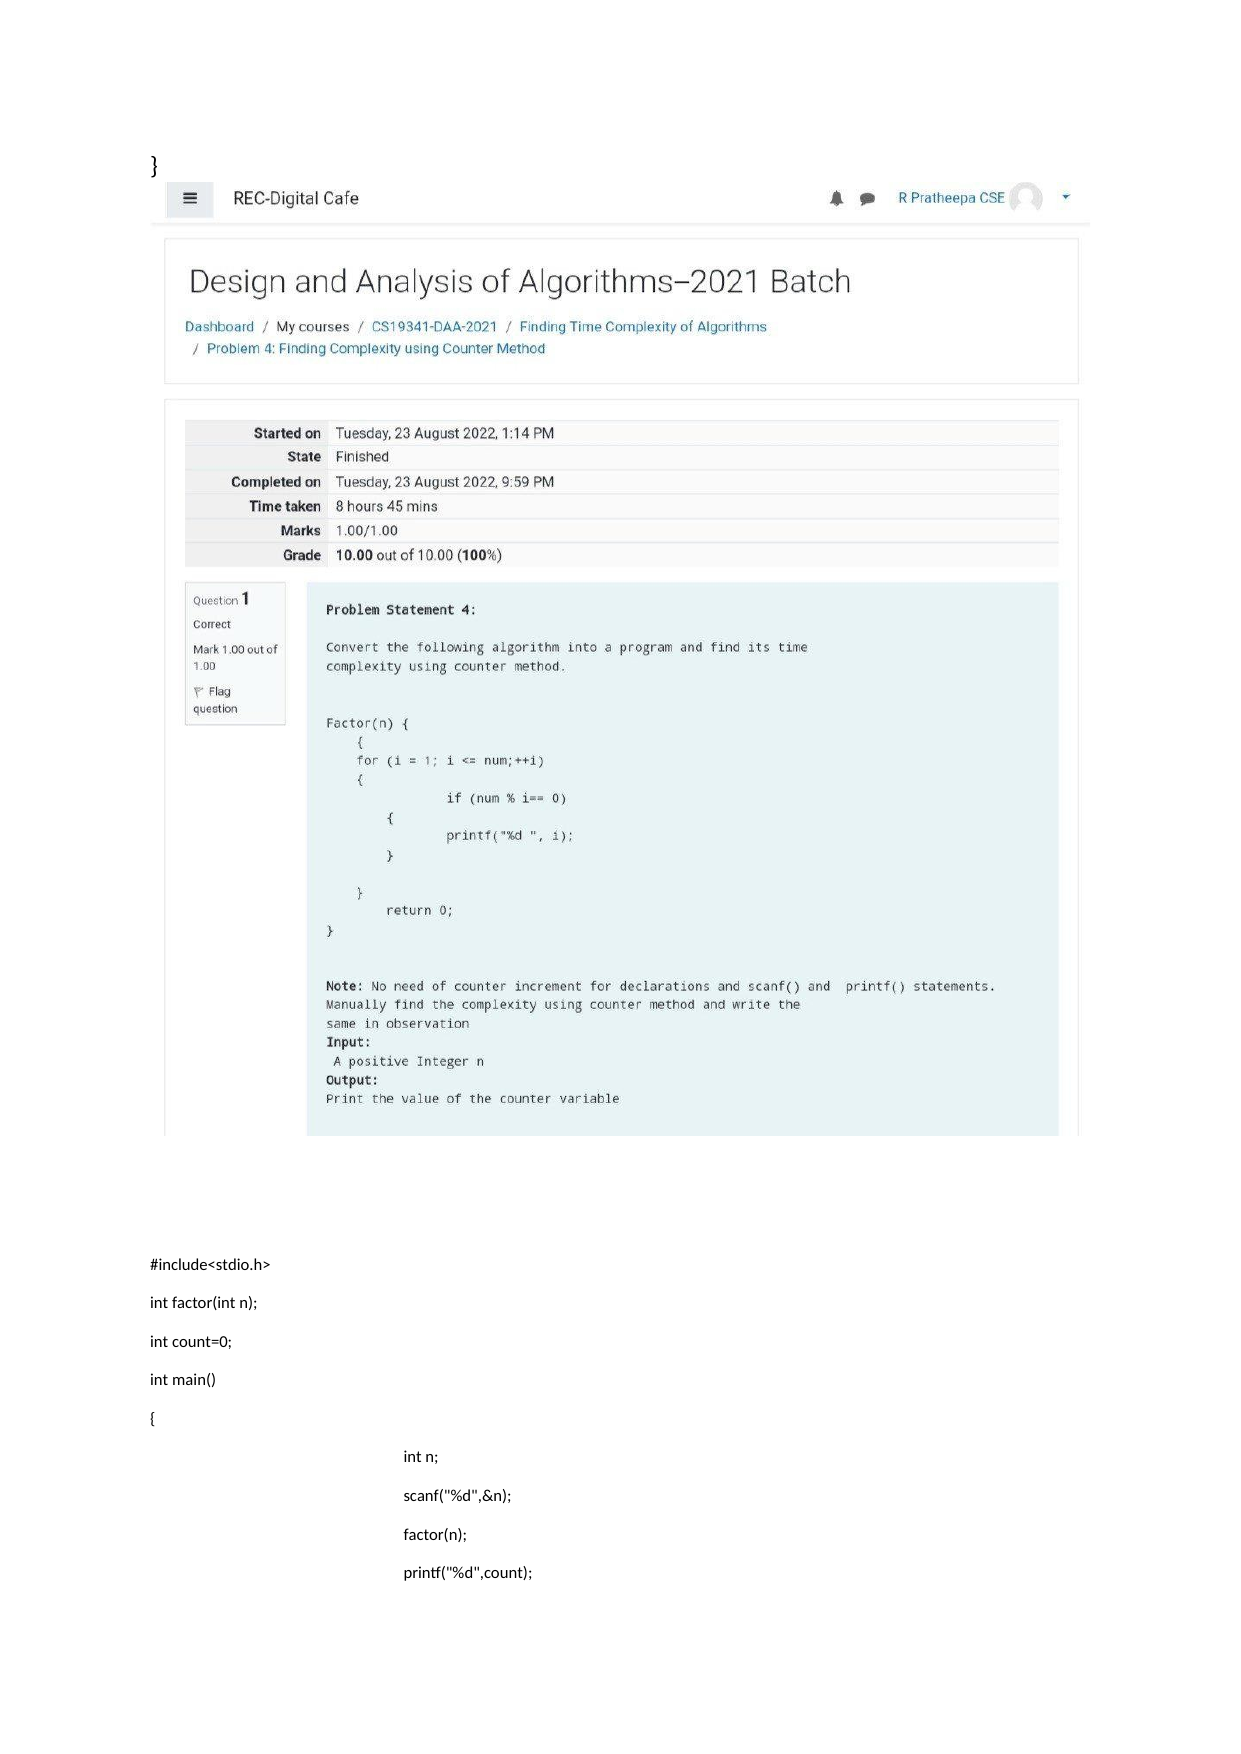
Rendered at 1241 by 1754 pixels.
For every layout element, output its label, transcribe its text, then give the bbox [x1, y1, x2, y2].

text } [150, 150, 1090, 182]
text { [150, 1408, 1090, 1428]
text factor(n); [150, 1524, 1090, 1544]
text int n; [150, 1447, 1090, 1467]
text scanf("%d",&n); [150, 1485, 1090, 1506]
text int count=0; [150, 1331, 1090, 1351]
text printf("%d",count); [150, 1562, 1090, 1583]
text int main() [150, 1370, 1090, 1390]
text int factor(int n); [150, 1293, 1090, 1313]
text #include<stdio.h> [150, 1254, 1090, 1274]
picture [150, 182, 1091, 1136]
